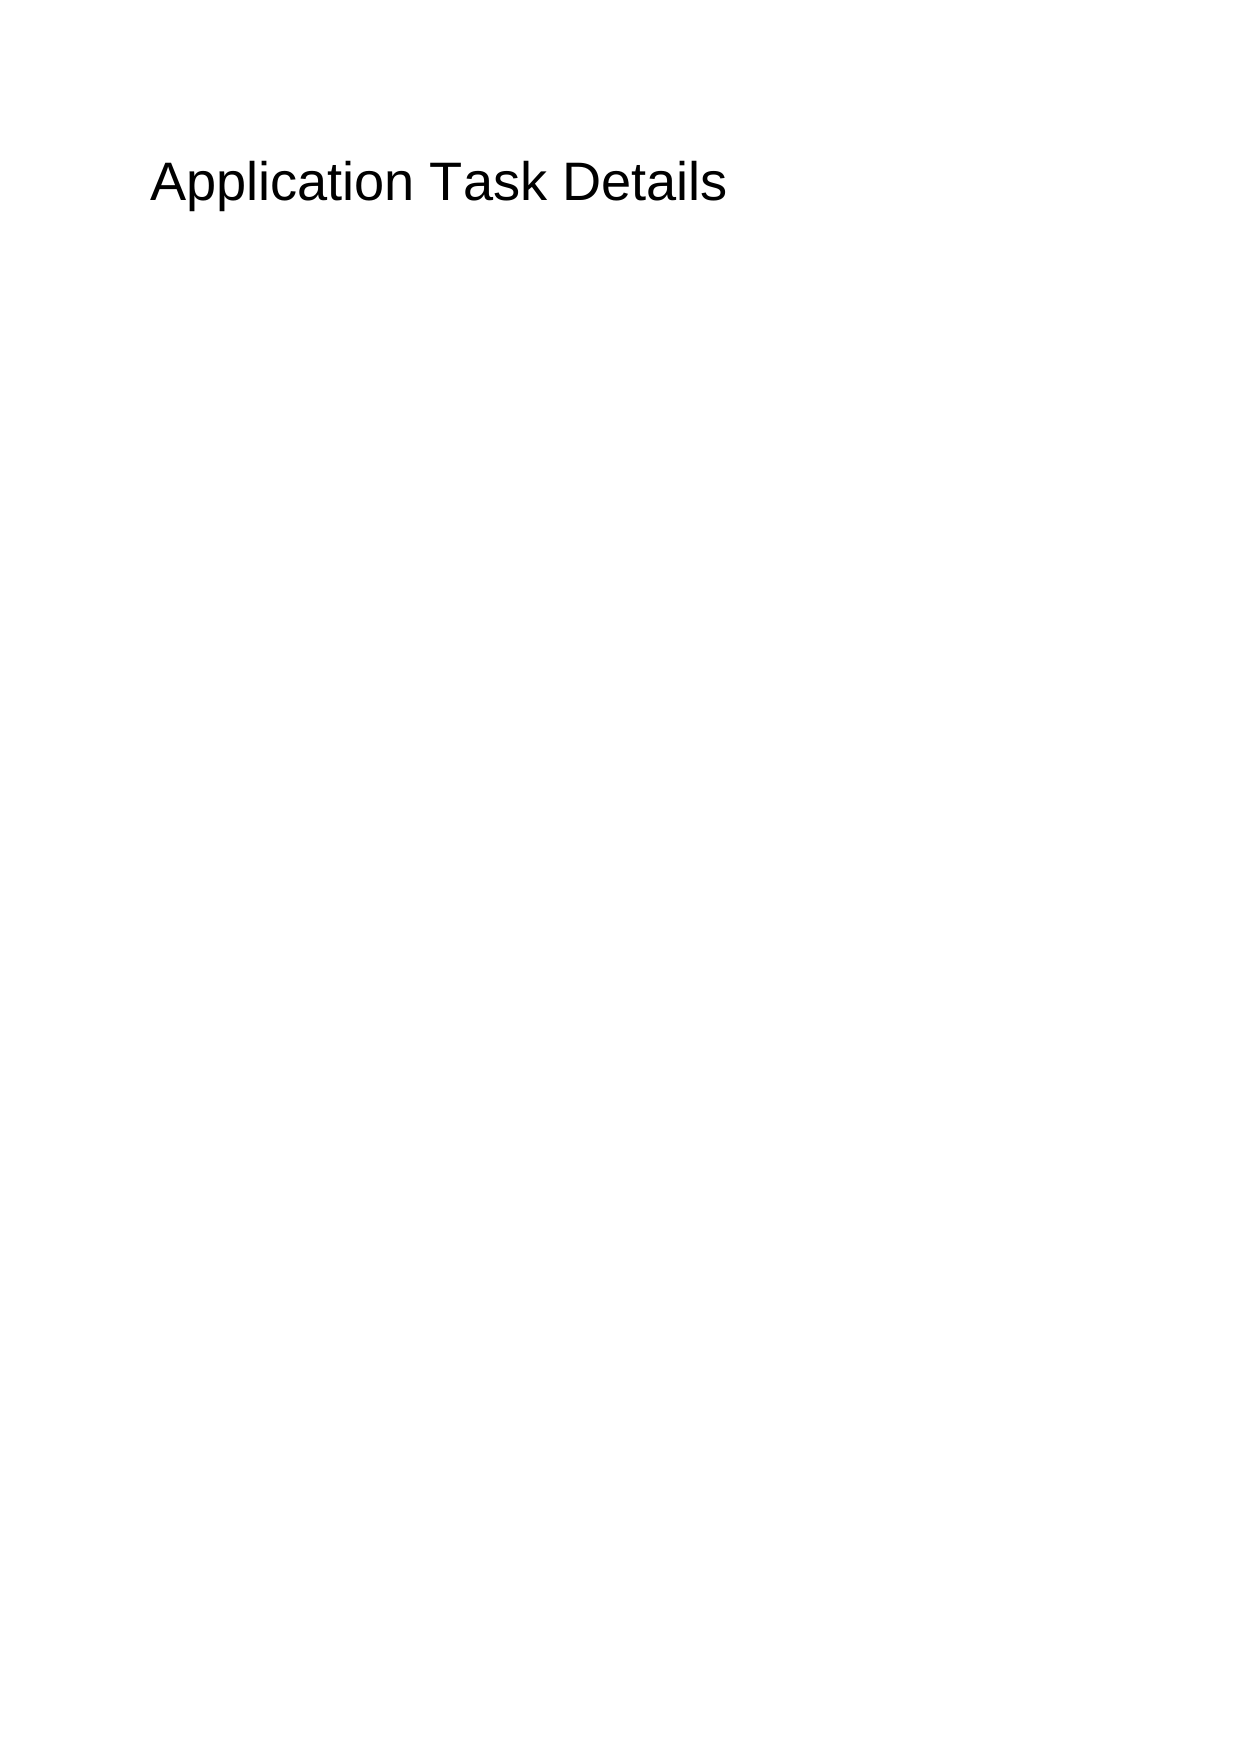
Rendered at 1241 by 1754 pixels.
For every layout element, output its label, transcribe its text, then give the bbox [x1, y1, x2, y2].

title Application Task Details [150, 150, 1090, 212]
